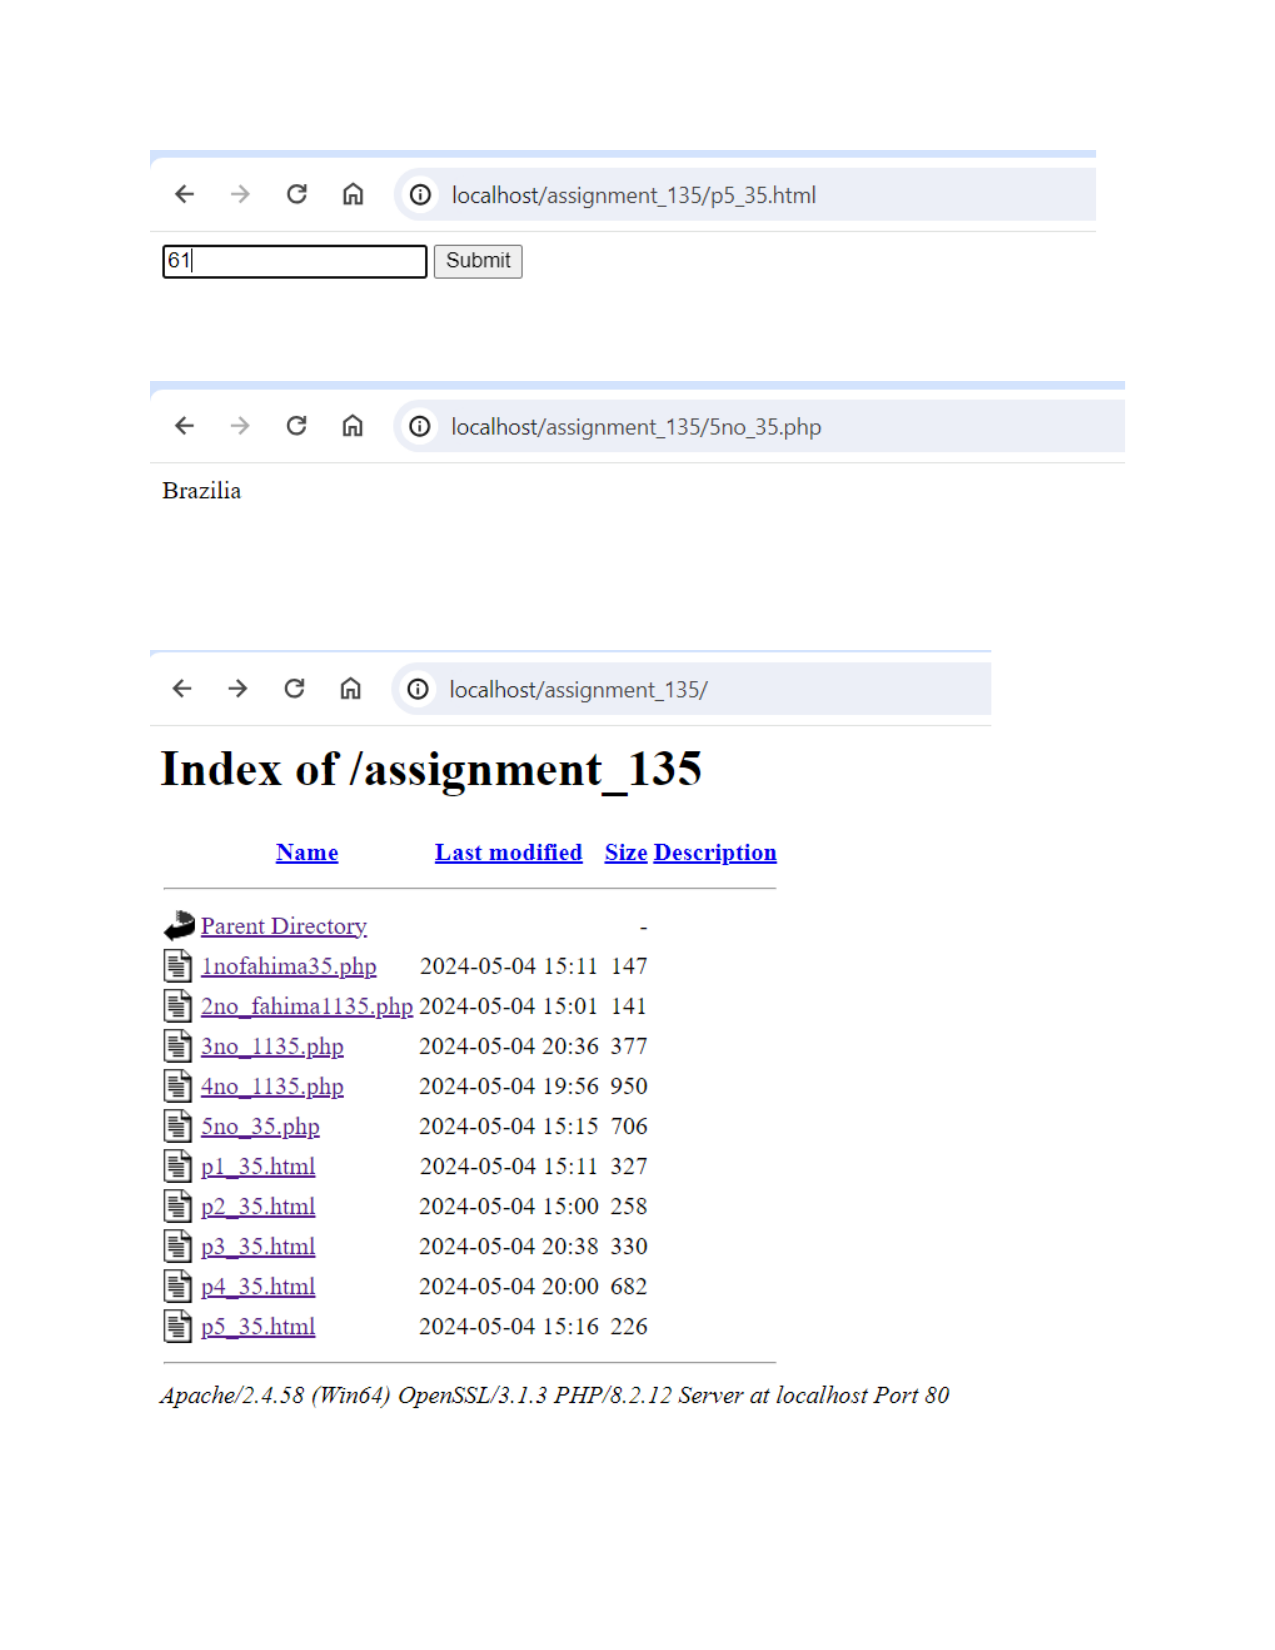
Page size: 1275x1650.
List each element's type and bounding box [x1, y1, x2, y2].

picture [150, 150, 1097, 357]
picture [150, 650, 992, 1442]
picture [150, 381, 1125, 566]
